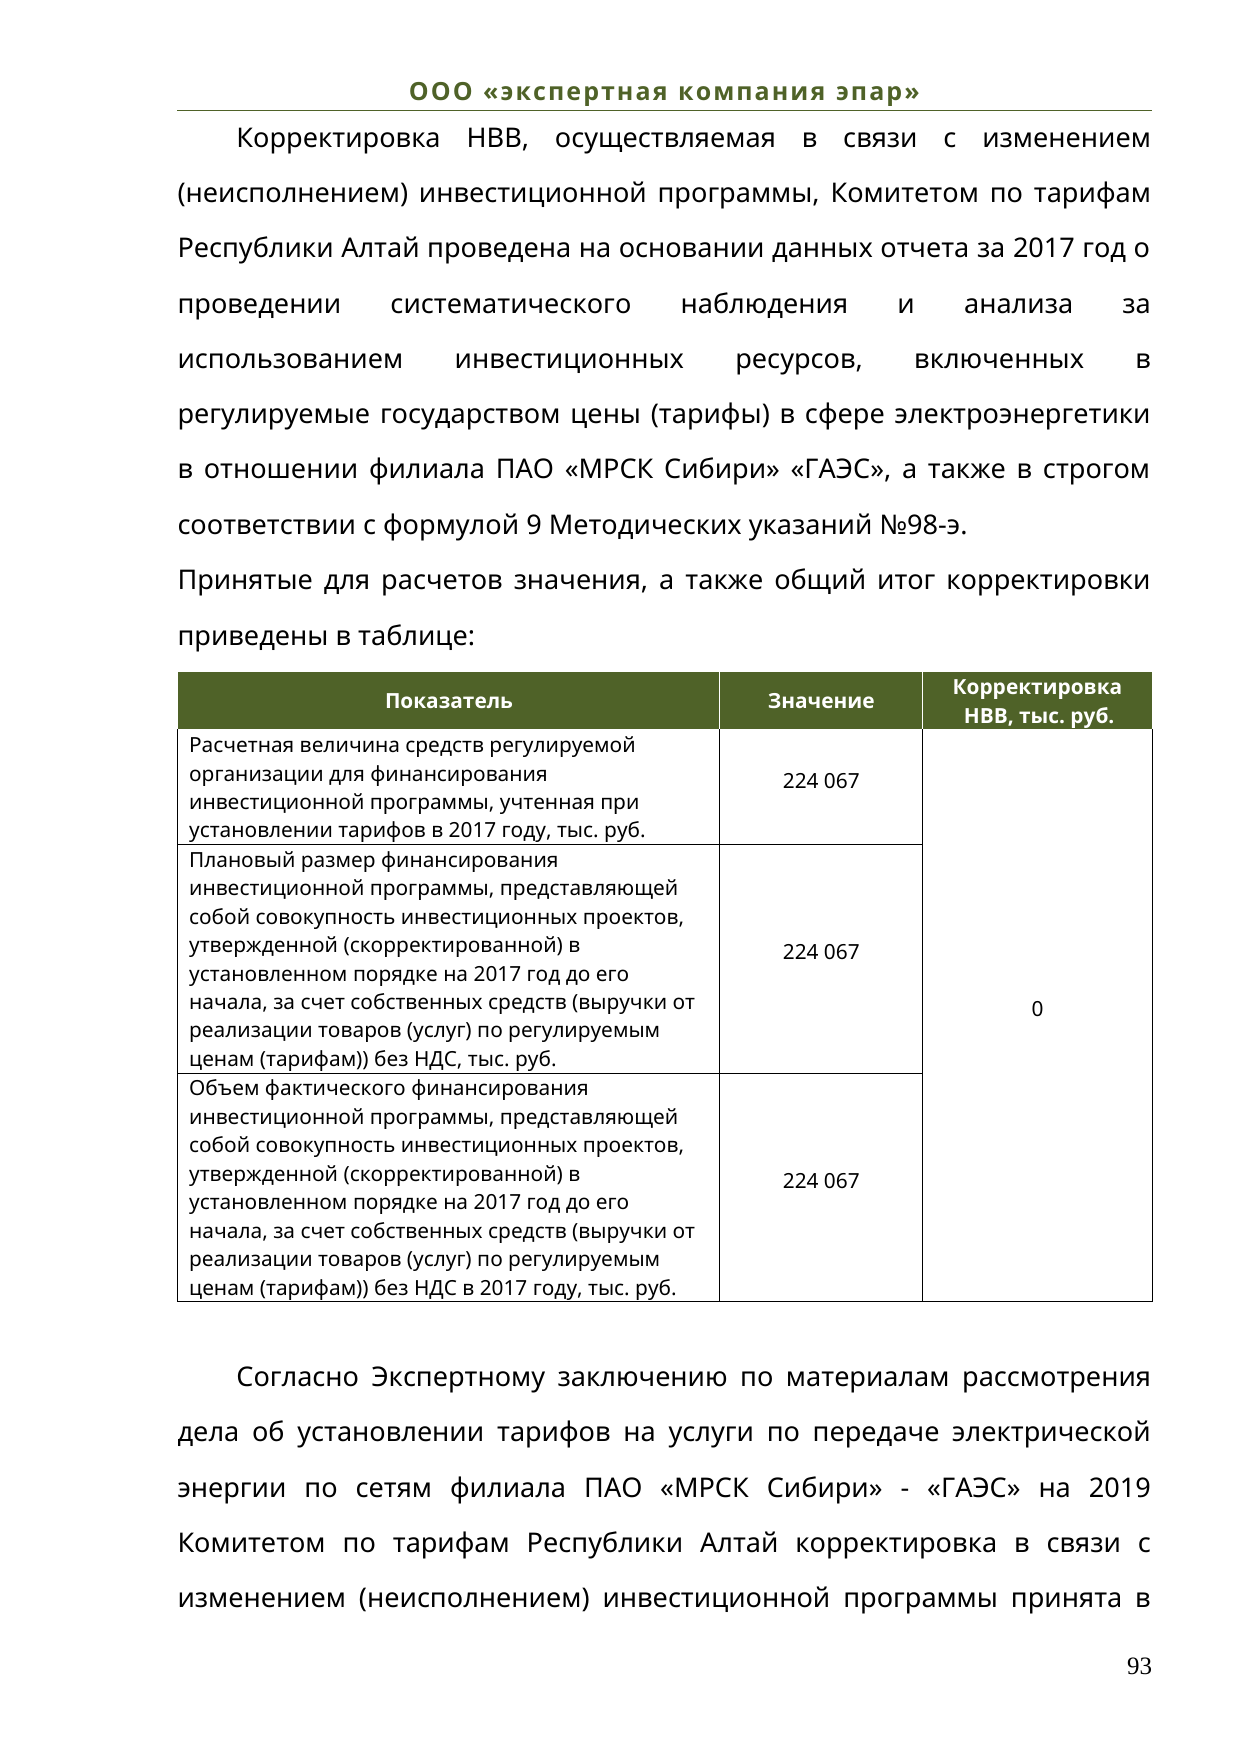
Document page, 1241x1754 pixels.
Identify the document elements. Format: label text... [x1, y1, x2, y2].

table_cell 0 [923, 730, 1152, 1301]
table_cell Расчетная величина средств регулируемой организации для финансирования инвестиционной программы, учтенная при установлении тарифов в 2017 году, тыс. руб. [178, 730, 719, 844]
text Принятые для расчетов значения, а также общий итог корректировки приведены в таблице: [177, 561, 1152, 653]
table_cell 224 067 [720, 1074, 922, 1301]
text Корректировка НВВ, осуществляемая в связи с изменением (неисполнением) инвестиционной программы, Комитетом по тарифам Республики Алтай проведена на основании данных отчета за 2017 год о проведении систематического наблюдения и анализа за использованием инвестиционных ресурсов, включенных в регулируемые государством цены (тарифы) в сфере электроэнергетики в отношении филиала ПАО «МРСК Сибири» «ГАЭС», а также в строгом соответствии с формулой 9 Методических указаний №98-э. [177, 118, 1152, 542]
table_cell 224 067 [720, 730, 922, 844]
table_cell 224 067 [720, 845, 922, 1072]
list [177, 1357, 1152, 1616]
table_cell Объем фактического финансирования инвестиционной программы, представляющей собой совокупность инвестиционных проектов, утвержденной (скорректированной) в установленном порядке на 2017 год до его начала, за счет собственных средств (выручки от реализации товаров (услуг) по регулируемым ценам (тарифам)) без НДС в 2017 году, тыс. руб. [178, 1074, 719, 1301]
table_header Показатель [178, 672, 719, 729]
table_cell Плановый размер финансирования инвестиционной программы, представляющей собой совокупность инвестиционных проектов, утвержденной (скорректированной) в установленном порядке на 2017 год до его начала, за счет собственных средств (выручки от реализации товаров (услуг) по регулируемым ценам (тарифам)) без НДС, тыс. руб. [178, 845, 719, 1072]
table_header Значение [720, 672, 922, 729]
table_header Корректировка НВВ, тыс. руб. [923, 672, 1152, 729]
